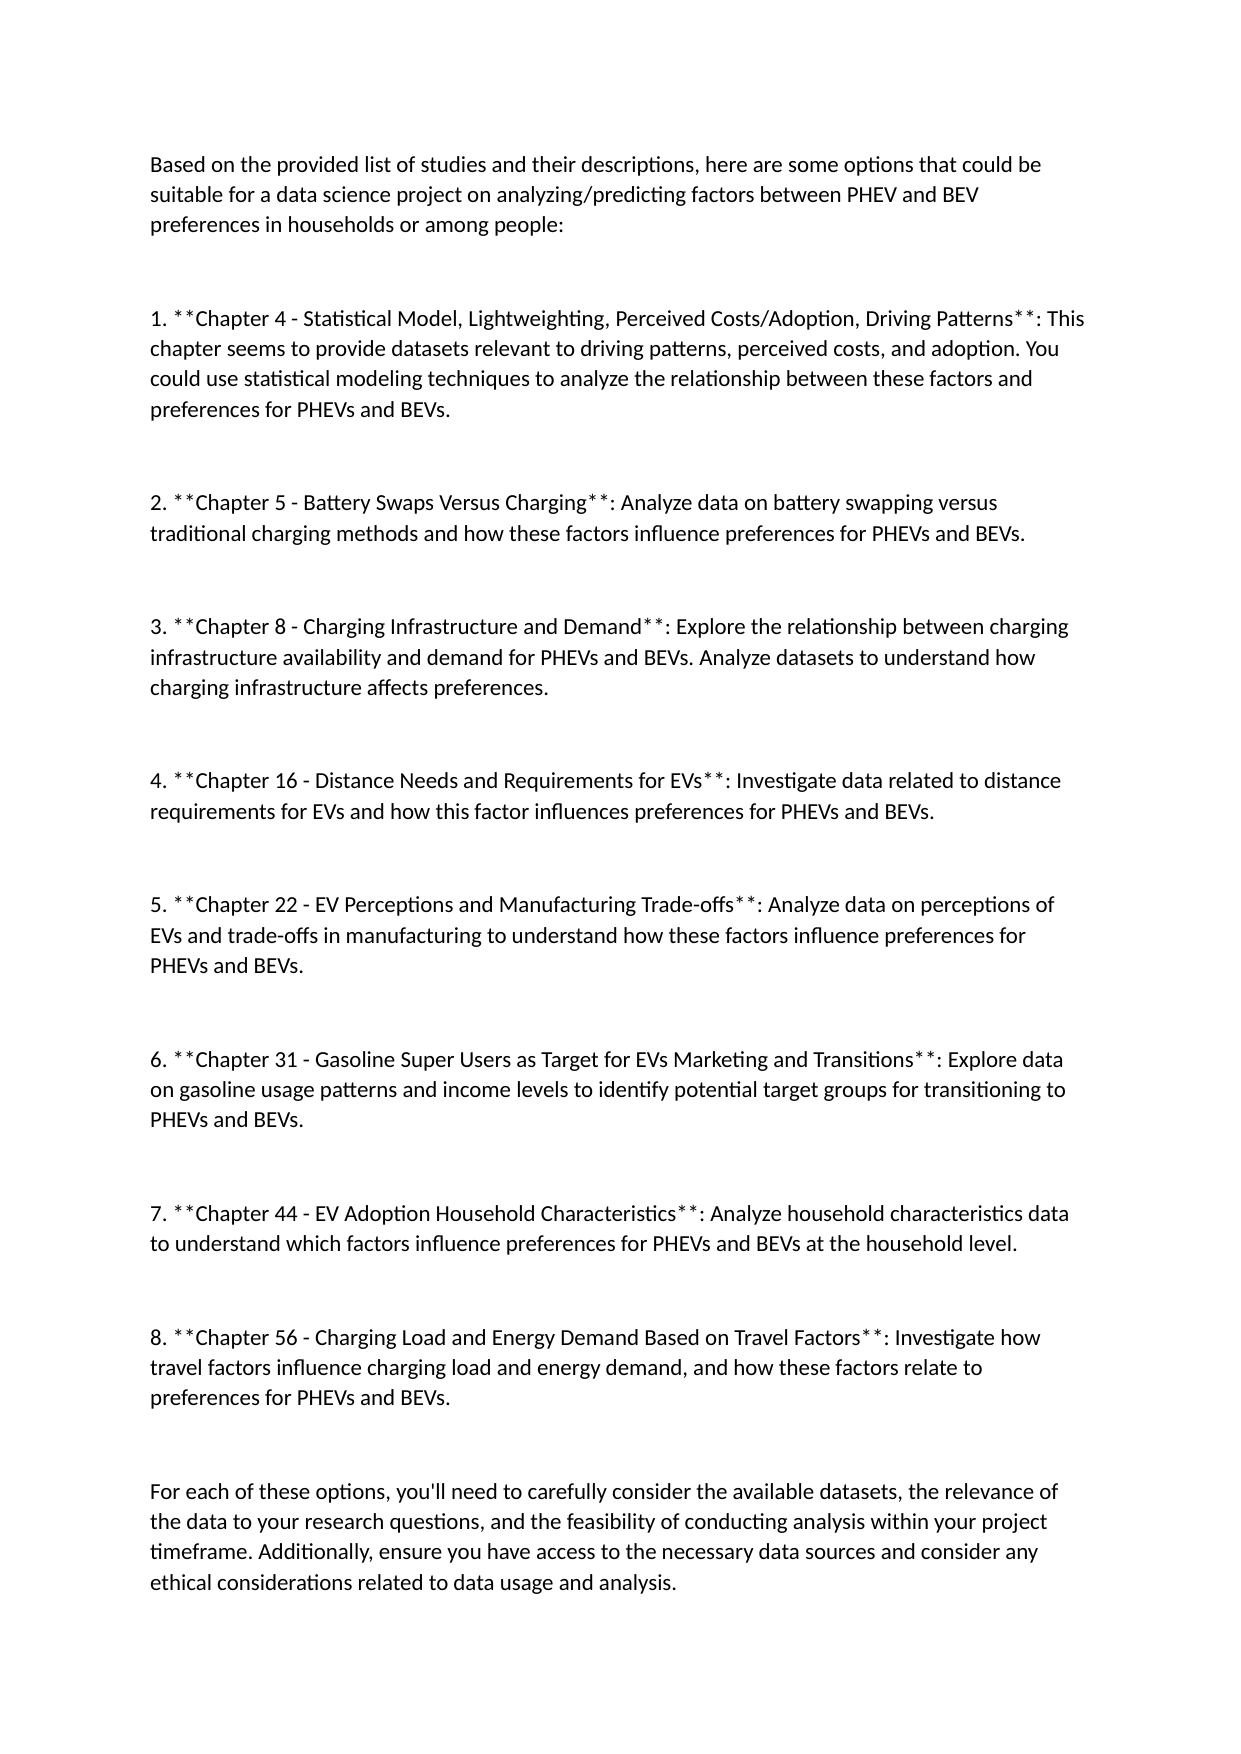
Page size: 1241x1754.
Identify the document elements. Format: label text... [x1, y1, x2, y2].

text 5. **Chapter 22 - EV Perceptions and Manufacturing Trade-offs**: Analyze data on perceptions of EVs and trade-offs in manufacturing to understand how these factors influence preferences for PHEVs and BEVs. [150, 891, 1090, 979]
text 2. **Chapter 5 - Battery Swaps Versus Charging**: Analyze data on battery swapping versus traditional charging methods and how these factors influence preferences for PHEVs and BEVs. [150, 488, 1090, 547]
text For each of these options, you'll need to carefully consider the available datasets, the relevance of the data to your research questions, and the feasibility of conducting analysis within your project timeframe. Additionally, ensure you have access to the necessary data sources and consider any ethical considerations related to data usage and analysis. [150, 1477, 1090, 1596]
text 6. **Chapter 31 - Gasoline Super Users as Target for EVs Marketing and Transitions**: Explore data on gasoline usage patterns and income levels to identify potential target groups for transitioning to PHEVs and BEVs. [150, 1045, 1090, 1133]
text 3. **Chapter 8 - Charging Infrastructure and Demand**: Explore the relationship between charging infrastructure availability and demand for PHEVs and BEVs. Analyze datasets to understand how charging infrastructure affects preferences. [150, 612, 1090, 701]
text 1. **Chapter 4 - Statistical Model, Lightweighting, Perceived Costs/Adoption, Driving Patterns**: This chapter seems to provide datasets relevant to driving patterns, perceived costs, and adoption. You could use statistical modeling techniques to analyze the relationship between these factors and preferences for PHEVs and BEVs. [150, 304, 1090, 423]
text 8. **Chapter 56 - Charging Load and Energy Demand Based on Travel Factors**: Investigate how travel factors influence charging load and energy demand, and how these factors relate to preferences for PHEVs and BEVs. [150, 1323, 1090, 1411]
text 4. **Chapter 16 - Distance Needs and Requirements for EVs**: Investigate data related to distance requirements for EVs and how this factor influences preferences for PHEVs and BEVs. [150, 767, 1090, 825]
text 7. **Chapter 44 - EV Adoption Household Characteristics**: Analyze household characteristics data to understand which factors influence preferences for PHEVs and BEVs at the household level. [150, 1199, 1090, 1257]
text Based on the provided list of studies and their descriptions, here are some options that could be suitable for a data science project on analyzing/predicting factors between PHEV and BEV preferences in households or among people: [150, 150, 1090, 238]
